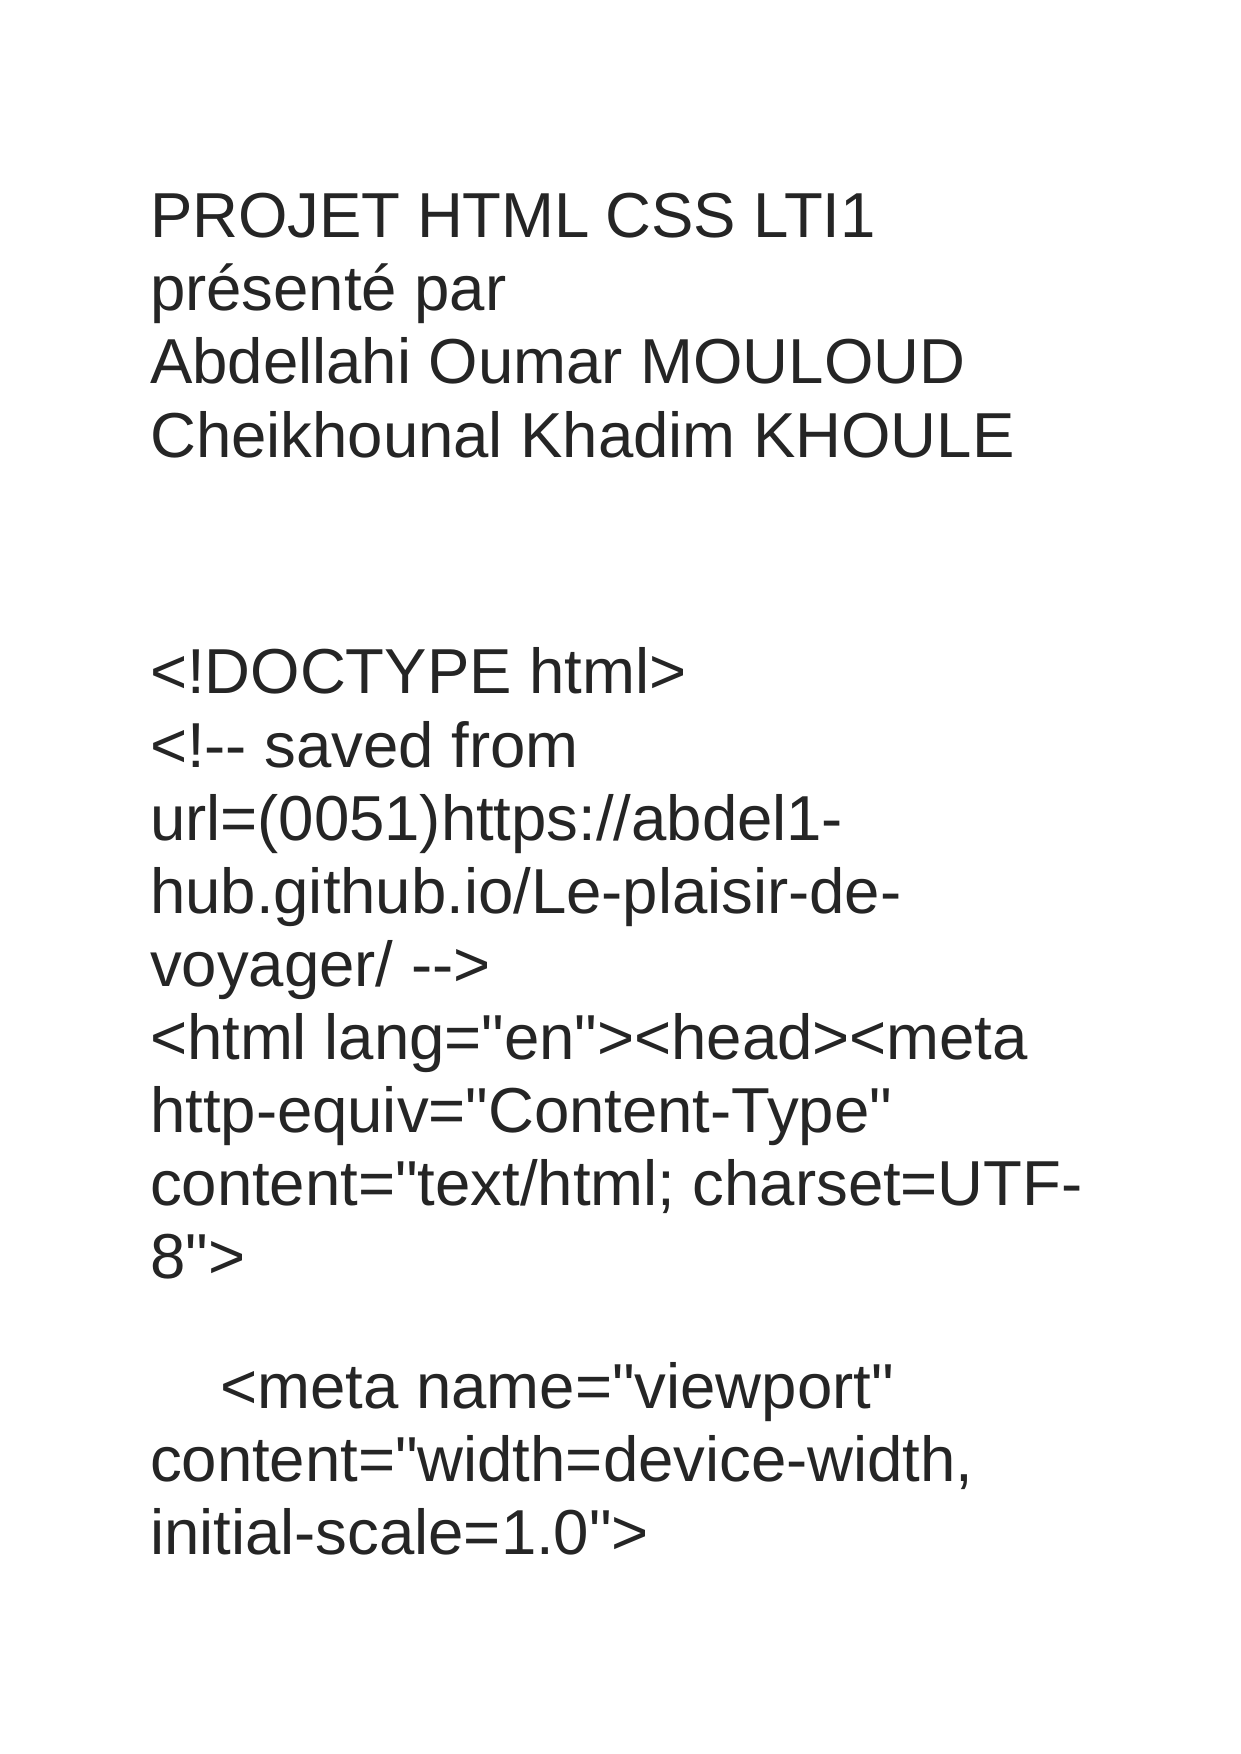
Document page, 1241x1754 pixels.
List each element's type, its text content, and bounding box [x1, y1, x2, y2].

text <!DOCTYPE html> [150, 640, 1090, 713]
text PROJET HTML CSS LTI1 présenté par [150, 184, 1090, 330]
text <html lang="en"><head><meta http-equiv="Content-Type" content="text/html; charset=UTF-8"> [150, 1006, 1090, 1298]
text Abdellahi Oumar MOULOUD [150, 330, 1090, 403]
text <!-- saved from url=(0051)https://abdel1-hub.github.io/Le-plaisir-de-voyager/ --> [150, 713, 1090, 1006]
text Cheikhounal Khadim KHOULE [150, 403, 1090, 477]
text <meta name="viewport" content="width=device-width, initial-scale=1.0"> [150, 1367, 1090, 1586]
